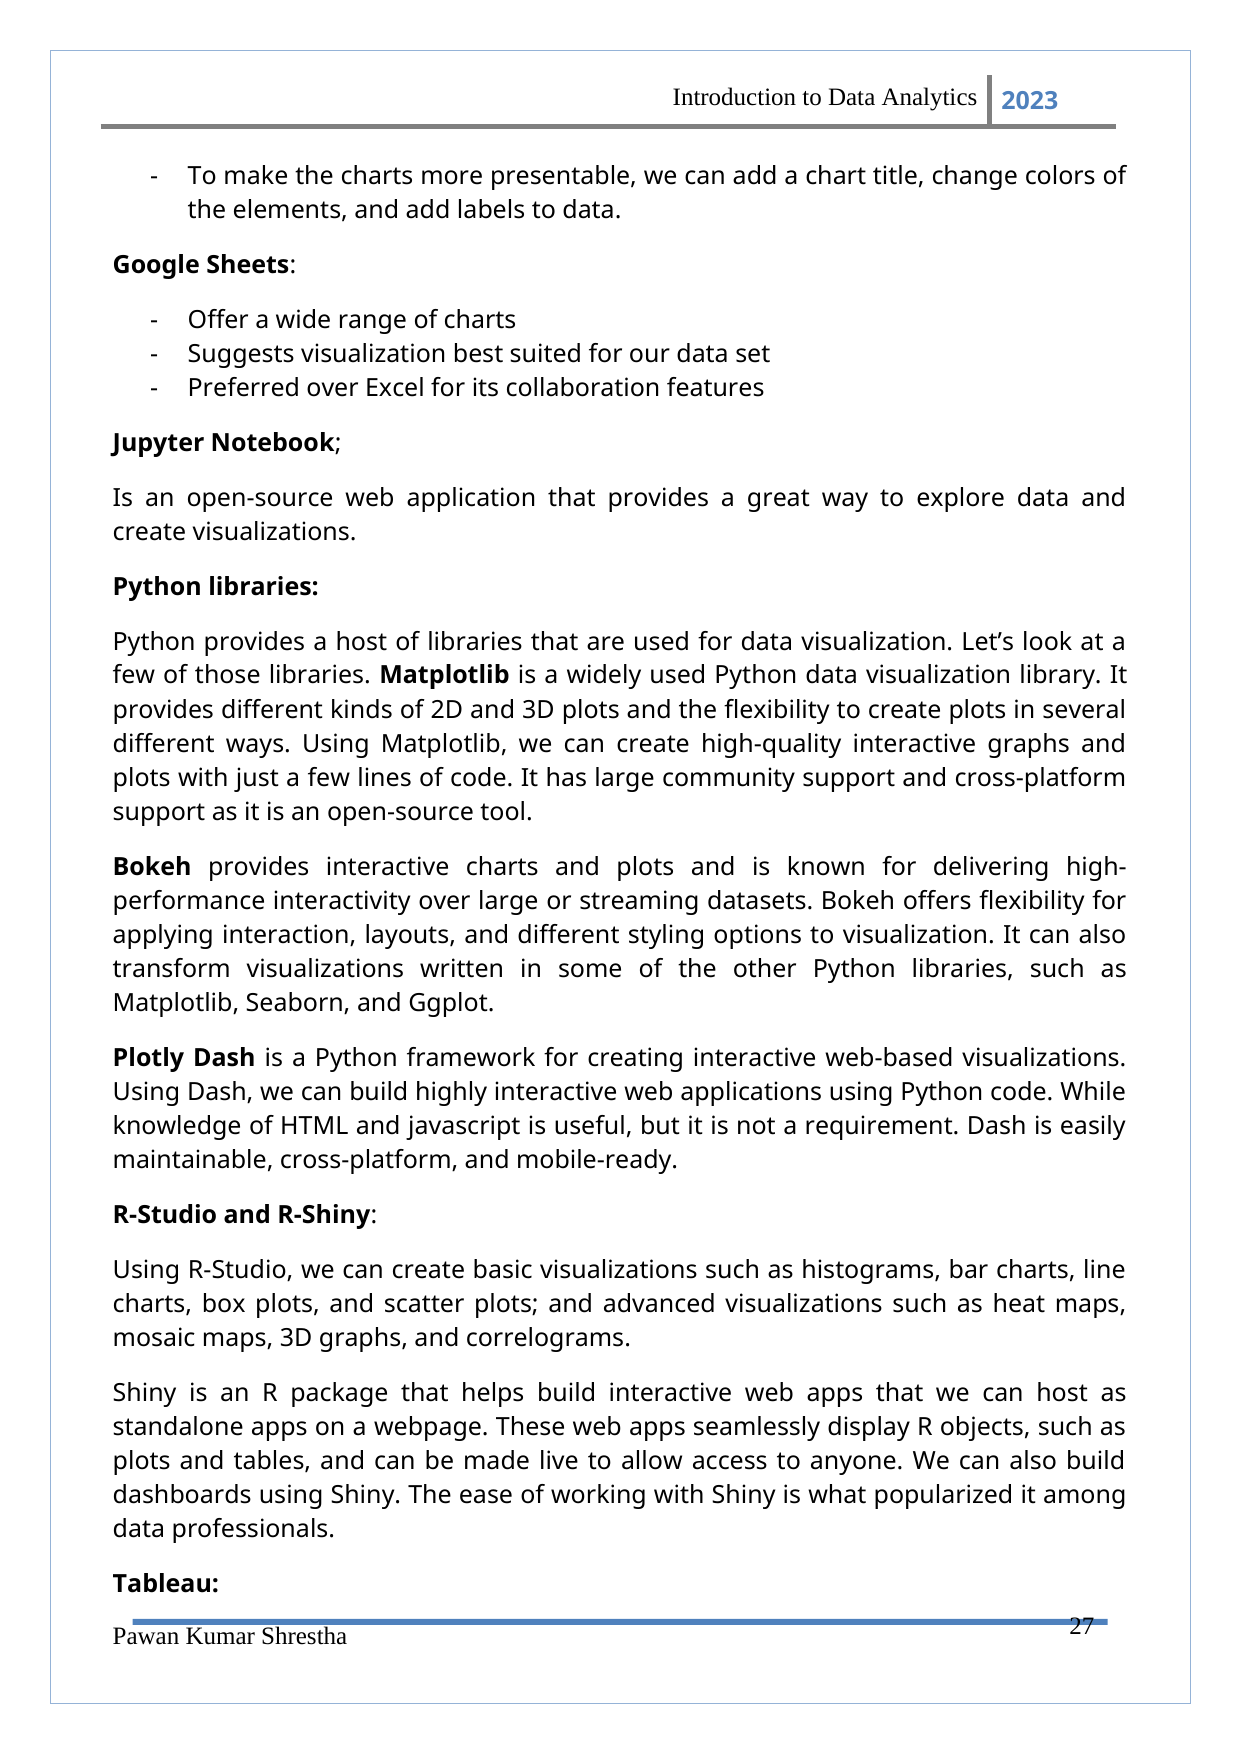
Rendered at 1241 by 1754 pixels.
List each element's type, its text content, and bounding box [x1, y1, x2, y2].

list Offer a wide range of charts [150, 301, 1128, 335]
text Tableau: [112, 1566, 1128, 1600]
text Plotly Dash is a Python framework for creating interactive web-based visualizations. Using Dash, we can build highly interactive web applications using Python code. While knowledge of HTML and javascript is useful, but it is not a requirement. Dash is easily maintainable, cross-platform, and mobile-ready. [112, 1039, 1128, 1176]
list Suggests visualization best suited for our data set [150, 335, 1128, 369]
text R-Studio and R-Shiny: [112, 1197, 1128, 1231]
text Shiny is an R package that helps build interactive web apps that we can host as standalone apps on a webpage. These web apps seamlessly display R objects, such as plots and tables, and can be made live to allow access to anyone. We can also build dashboards using Shiny. The ease of working with Shiny is what popularized it among data professionals. [112, 1374, 1128, 1545]
text Google Sheets: [112, 246, 1128, 281]
text Python libraries: [112, 568, 1128, 602]
list To make the charts more presentable, we can add a chart title, change colors of the elements, and add labels to data. [150, 157, 1128, 226]
text Jupyter Notebook; [112, 424, 1128, 458]
text Bokeh provides interactive charts and plots and is known for delivering high-performance interactivity over large or streaming datasets. Bokeh offers flexibility for applying interaction, layouts, and different styling options to visualization. It can also transform visualizations written in some of the other Python libraries, such as Matplotlib, Seaborn, and Ggplot. [112, 848, 1128, 1019]
text Is an open-source web application that provides a great way to explore data and create visualizations. [112, 479, 1128, 547]
list Preferred over Excel for its collaboration features [150, 369, 1128, 403]
text Using R-Studio, we can create basic visualizations such as histograms, bar charts, line charts, box plots, and scatter plots; and advanced visualizations such as heat maps, mosaic maps, 3D graphs, and correlograms. [112, 1251, 1128, 1354]
text Python provides a host of libraries that are used for data visualization. Let’s look at a few of those libraries. Matplotlib is a widely used Python data visualization library. It provides different kinds of 2D and 3D plots and the flexibility to create plots in several different ways. Using Matplotlib, we can create high-quality interactive graphs and plots with just a few lines of code. It has large community support and cross-platform support as it is an open-source tool. [112, 623, 1128, 827]
